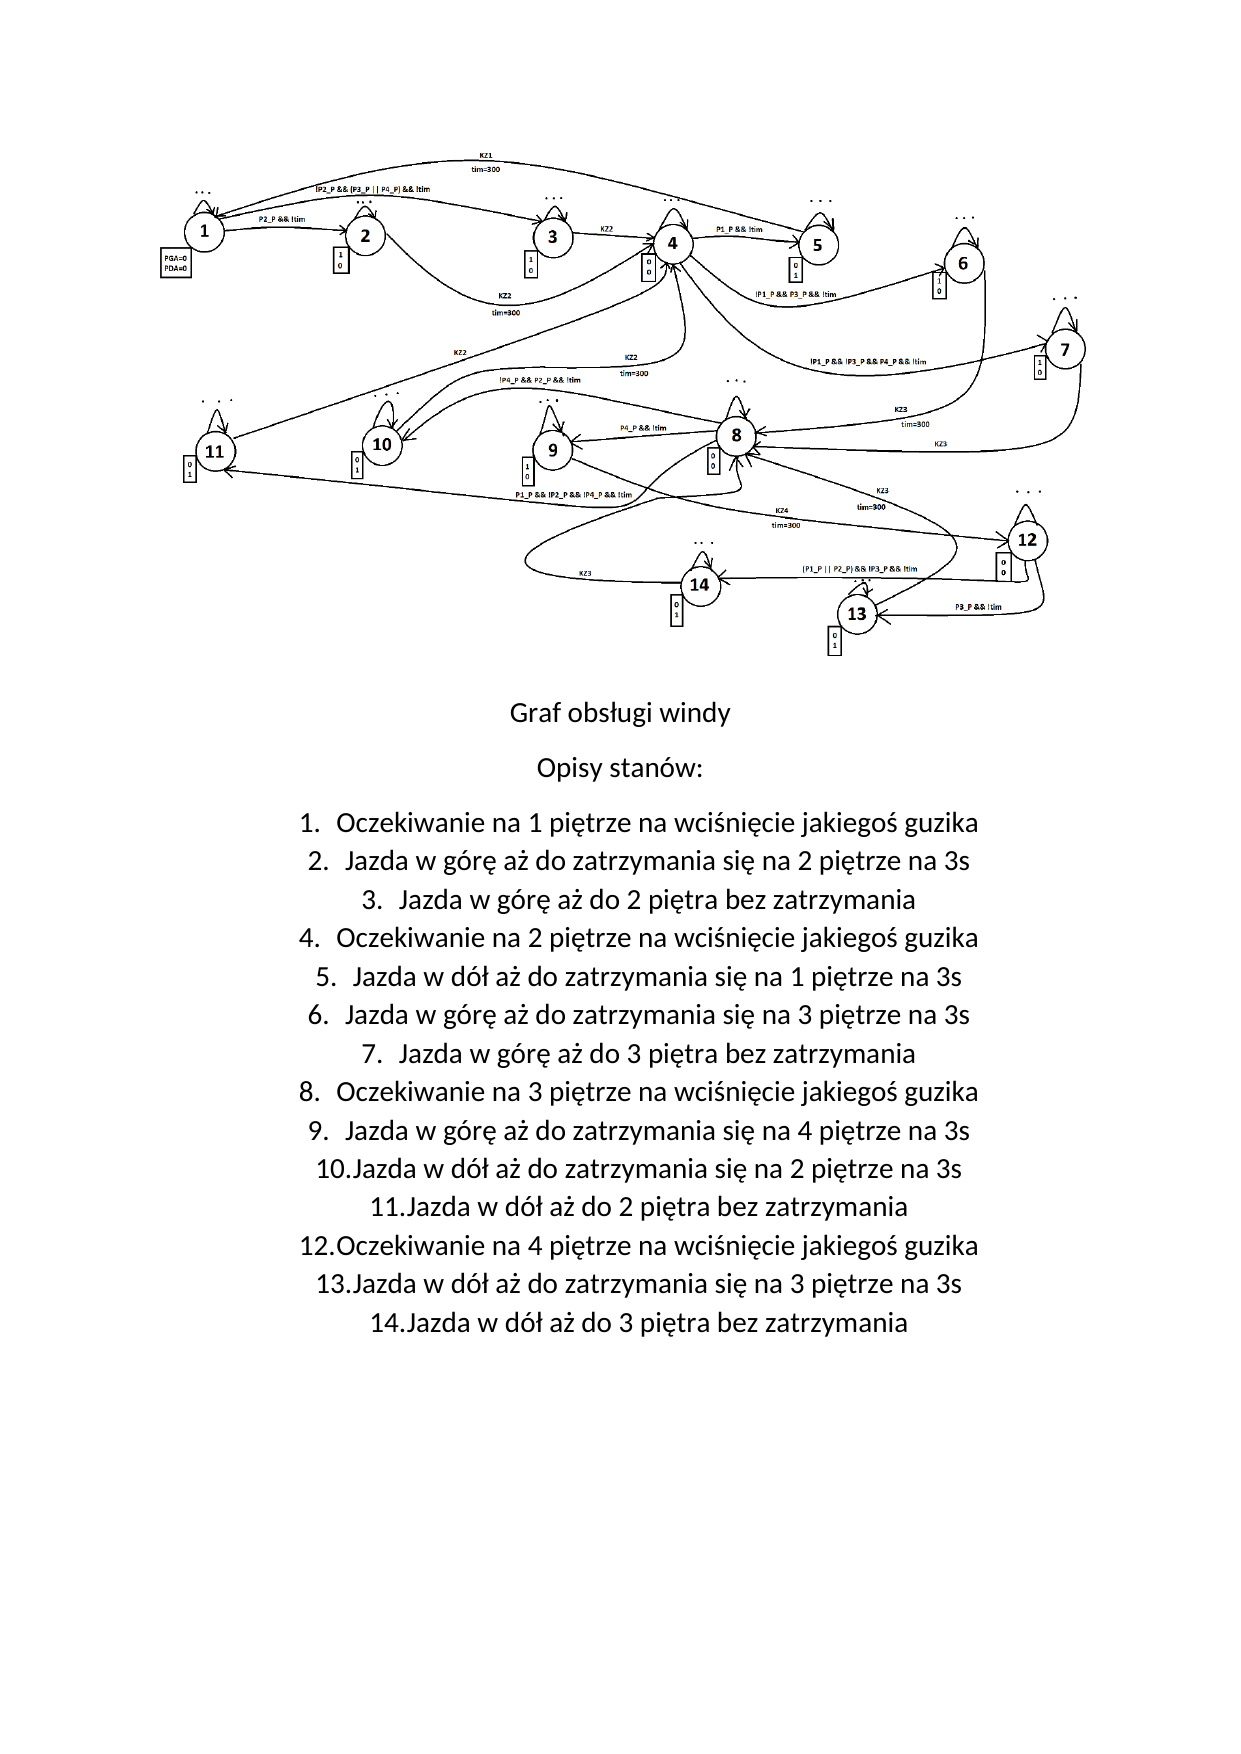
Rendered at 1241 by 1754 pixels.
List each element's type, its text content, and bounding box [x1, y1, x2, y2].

list Jazda w górę aż do zatrzymania się na 4 piętrze na 3s [187, 1112, 1090, 1147]
picture [151, 150, 1090, 675]
text Opisy stanów: [150, 749, 1090, 784]
list Jazda w górę aż do 2 piętra bez zatrzymania [187, 881, 1090, 917]
list Oczekiwanie na 1 piętrze na wciśnięcie jakiegoś guzika [187, 804, 1090, 840]
list Jazda w górę aż do zatrzymania się na 2 piętrze na 3s [187, 842, 1090, 878]
list Jazda w dół aż do 3 piętra bez zatrzymania [187, 1304, 1090, 1339]
list Oczekiwanie na 3 piętrze na wciśnięcie jakiegoś guzika [187, 1073, 1090, 1109]
list Oczekiwanie na 2 piętrze na wciśnięcie jakiegoś guzika [187, 919, 1090, 955]
list Jazda w dół aż do zatrzymania się na 2 piętrze na 3s [187, 1150, 1090, 1186]
list Jazda w dół aż do 2 piętra bez zatrzymania [187, 1188, 1090, 1224]
list Jazda w dół aż do zatrzymania się na 3 piętrze na 3s [187, 1265, 1090, 1301]
list Jazda w górę aż do 3 piętra bez zatrzymania [187, 1035, 1090, 1070]
list Jazda w dół aż do zatrzymania się na 1 piętrze na 3s [187, 958, 1090, 993]
list Oczekiwanie na 4 piętrze na wciśnięcie jakiegoś guzika [187, 1227, 1090, 1262]
text Graf obsługi windy [150, 694, 1090, 729]
list Jazda w górę aż do zatrzymania się na 3 piętrze na 3s [187, 996, 1090, 1032]
